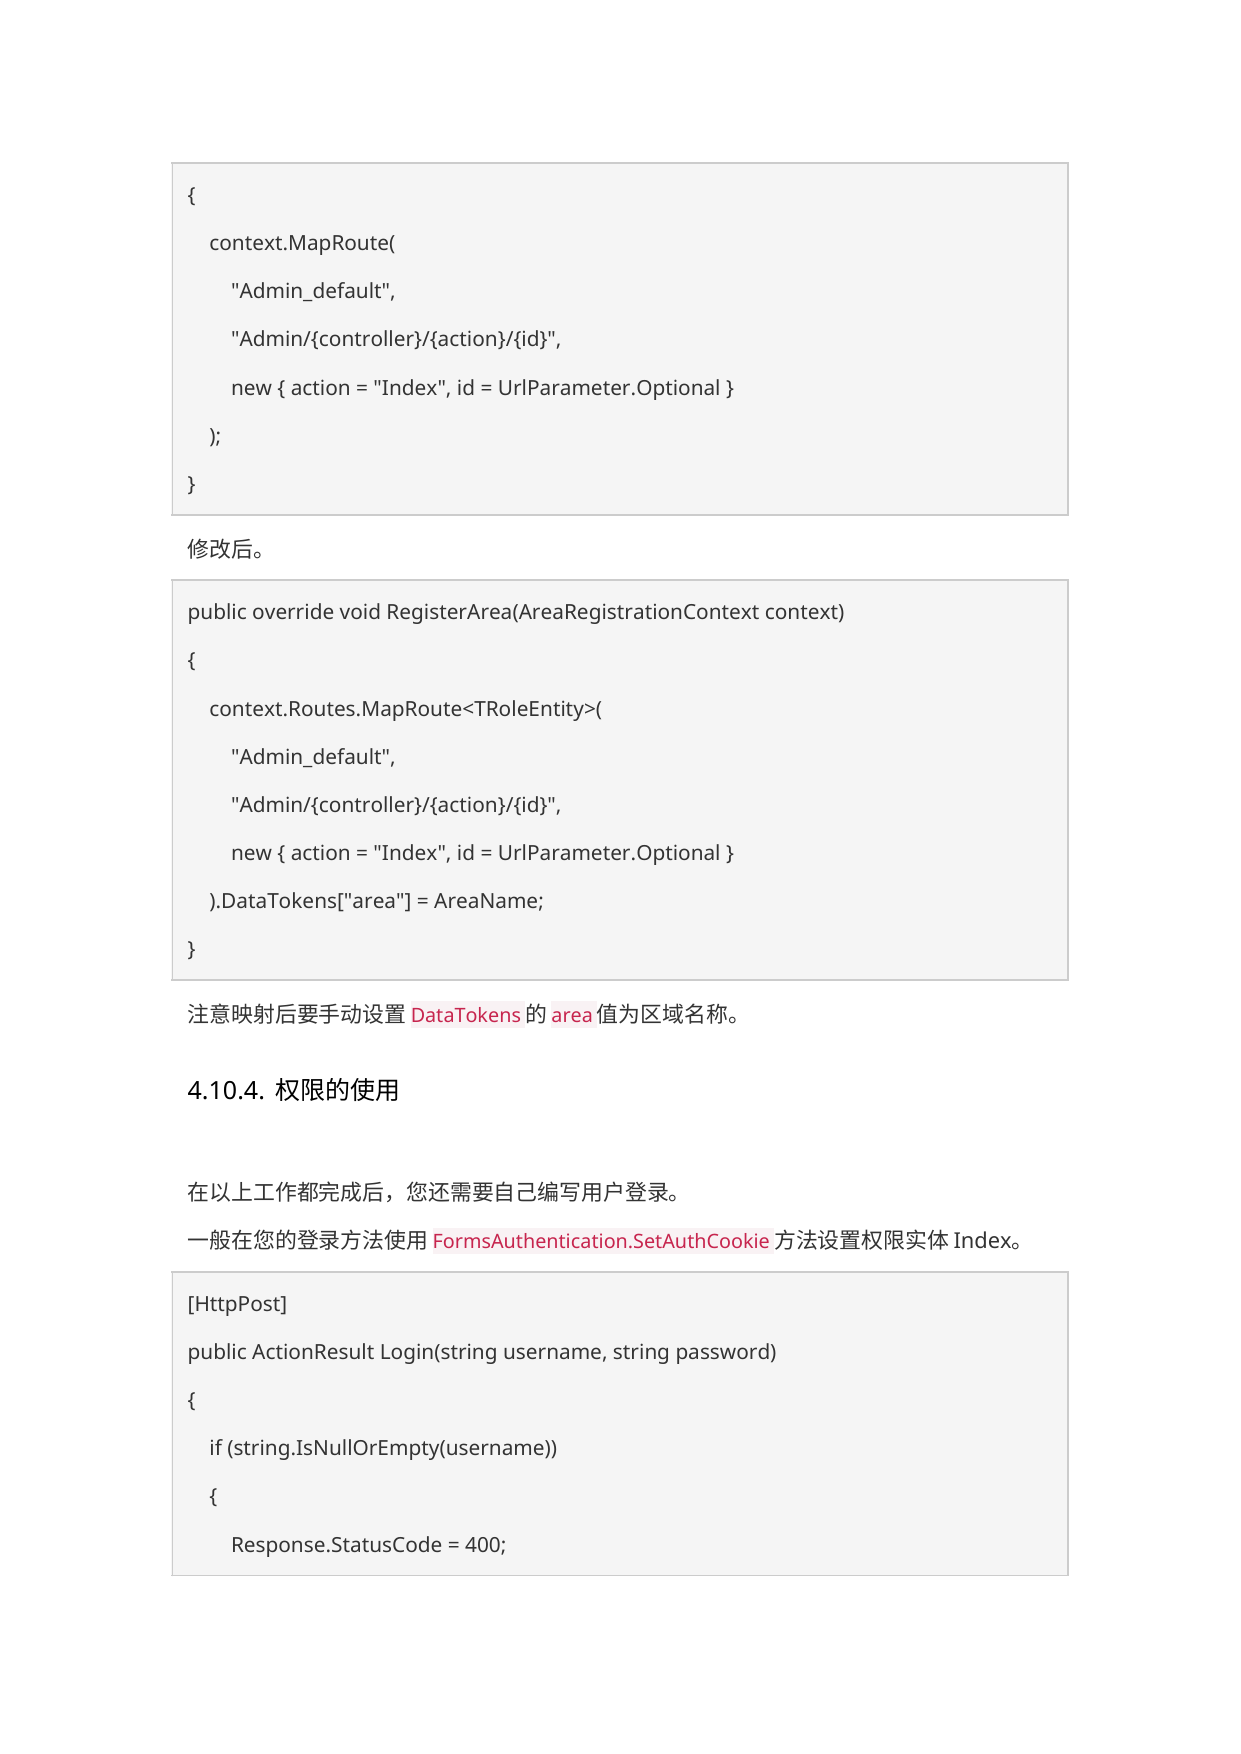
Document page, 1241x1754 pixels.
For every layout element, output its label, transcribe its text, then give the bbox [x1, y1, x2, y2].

text Response.StatusCode = 400; [173, 1512, 1067, 1575]
text } [173, 451, 1067, 514]
text { [173, 1367, 1067, 1415]
text [HttpPost] [173, 1273, 1067, 1319]
text context.Routes.MapRoute<TRoleEntity>( [173, 676, 1067, 724]
text 修改后。 [187, 531, 1053, 564]
text { [173, 164, 1067, 210]
text { [173, 1463, 1067, 1512]
text new { action = "Index", id = UrlParameter.Optional } [173, 820, 1067, 868]
text "Admin_default", [173, 724, 1067, 772]
text public override void RegisterArea(AreaRegistrationContext context) [173, 581, 1067, 627]
text "Admin/{controller}/{action}/{id}", [173, 772, 1067, 820]
text 一般在您的登录方法使用FormsAuthentication.SetAuthCookie方法设置权限实体Index。 [187, 1223, 1053, 1255]
text { [173, 627, 1067, 676]
text new { action = "Index", id = UrlParameter.Optional } [173, 354, 1067, 403]
text "Admin_default", [173, 258, 1067, 306]
text 在以上工作都完成后，您还需要自己编写用户登录。 [187, 1175, 1053, 1207]
text context.MapRoute( [173, 210, 1067, 258]
text public ActionResult Login(string username, string password) [173, 1319, 1067, 1367]
text if (string.IsNullOrEmpty(username)) [173, 1415, 1067, 1463]
text ); [173, 403, 1067, 451]
text 注意映射后要手动设置DataTokens的area值为区域名称。 [187, 997, 1053, 1029]
text ).DataTokens["area"] = AreaName; [173, 868, 1067, 916]
text "Admin/{controller}/{action}/{id}", [173, 306, 1067, 354]
text } [173, 916, 1067, 979]
subtitle 权限的使用 [187, 1056, 1053, 1121]
